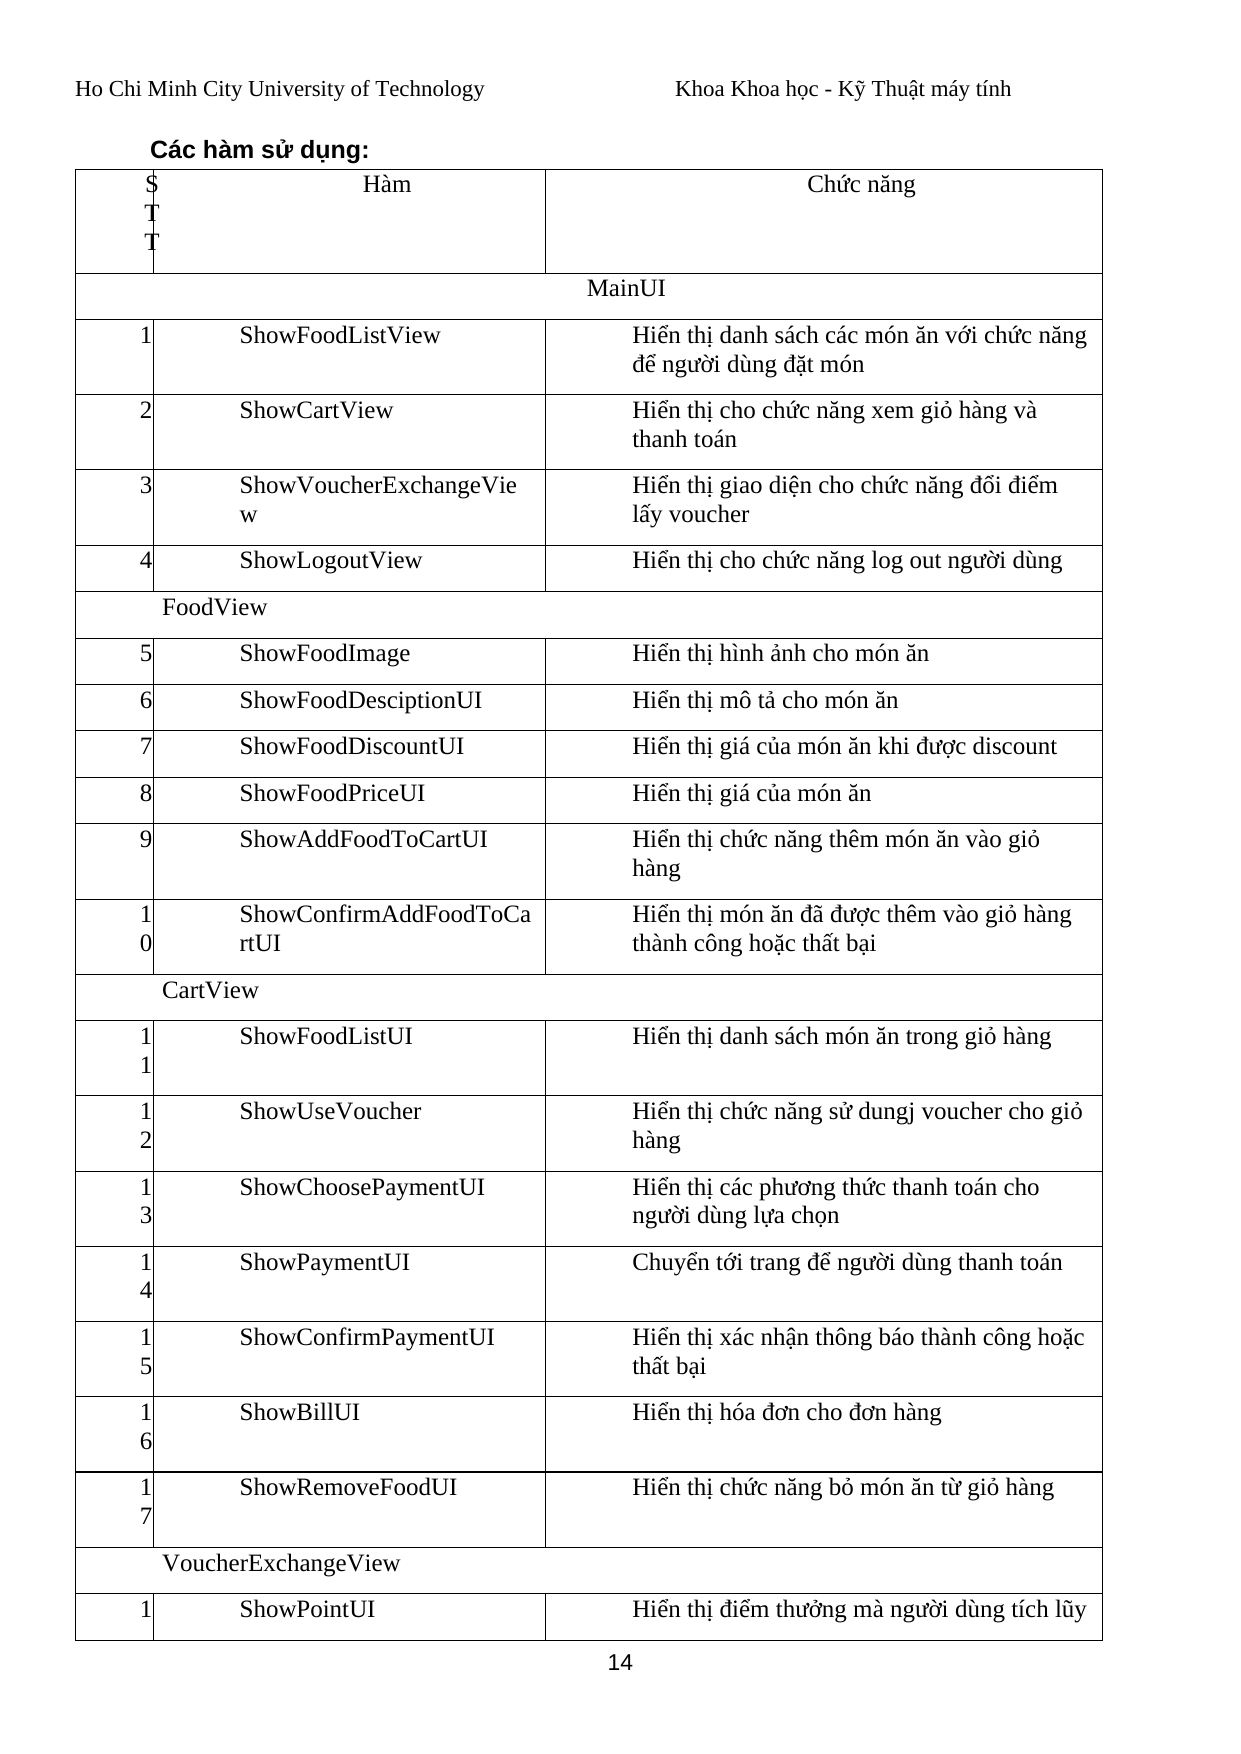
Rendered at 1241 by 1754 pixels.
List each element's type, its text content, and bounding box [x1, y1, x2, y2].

table_cell Hiển thị cho chức năng log out người dùng [546, 546, 1102, 591]
table_cell Hiển thị danh sách các món ăn với chức năng để người dùng đặt món [546, 320, 1102, 394]
table_cell ShowFoodListView [154, 320, 545, 394]
table_cell ShowVoucherExchangeView [154, 470, 545, 544]
table_cell ShowUseVoucher [154, 1096, 545, 1171]
table_cell 5 [76, 639, 153, 684]
table_cell 15 [76, 1322, 153, 1396]
table_cell ShowChoosePaymentUI [154, 1172, 545, 1246]
table_cell ShowCartView [154, 395, 545, 469]
table_cell CartView [76, 975, 1102, 1020]
table_cell ShowFoodDiscountUI [154, 731, 545, 777]
table_cell ShowPaymentUI [154, 1247, 545, 1321]
table_cell Hiển thị hình ảnh cho món ăn [546, 639, 1102, 684]
table_cell Hiển thị chức năng bỏ món ăn từ giỏ hàng [546, 1473, 1102, 1547]
table_cell 14 [76, 1247, 153, 1321]
table_cell ShowAddFoodToCartUI [154, 824, 545, 898]
table_cell 13 [76, 1172, 153, 1246]
table_header STT [76, 170, 153, 272]
table_cell 16 [76, 1397, 153, 1471]
table_cell FoodView [76, 592, 1102, 637]
table_cell 10 [76, 900, 153, 974]
table_cell 1 [76, 320, 153, 394]
table_cell 12 [76, 1096, 153, 1171]
table_cell Hiển thị cho chức năng xem giỏ hàng và thanh toán [546, 395, 1102, 469]
table_cell Hiển thị hóa đơn cho đơn hàng [546, 1397, 1102, 1471]
table_cell 6 [76, 685, 153, 730]
table_cell ShowBillUI [154, 1397, 545, 1471]
table_header Chức năng [546, 170, 1102, 272]
table_cell ShowConfirmPaymentUI [154, 1322, 545, 1396]
table_cell Hiển thị mô tả cho món ăn [546, 685, 1102, 730]
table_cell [546, 1594, 1102, 1639]
table_cell 4 [76, 546, 153, 591]
table_cell Chuyển tới trang để người dùng thanh toán [546, 1247, 1102, 1321]
table_header Hàm [154, 170, 545, 272]
table_cell Hiển thị các phương thức thanh toán cho người dùng lựa chọn [546, 1172, 1102, 1246]
table_cell VoucherExchangeView [76, 1548, 1102, 1593]
table_cell Hiển thị món ăn đã được thêm vào giỏ hàng thành công hoặc thất bại [546, 900, 1102, 974]
table_cell Hiển thị giao diện cho chức năng đổi điểm lấy voucher [546, 470, 1102, 544]
table_cell Hiển thị giá của món ăn khi được discount [546, 731, 1102, 777]
table_cell Hiển thị chức năng thêm món ăn vào giỏ hàng [546, 824, 1102, 898]
table_cell 7 [76, 731, 153, 777]
table_cell ShowRemoveFoodUI [154, 1473, 545, 1547]
table_cell ShowFoodListUI [154, 1021, 545, 1095]
table_cell 8 [76, 778, 153, 823]
table_cell 18 [76, 1594, 153, 1639]
subtitle Các hàm sử dụng: [75, 135, 1165, 164]
table_cell ShowPointUI [154, 1594, 545, 1639]
table_cell 2 [76, 395, 153, 469]
table_cell ShowLogoutView [154, 546, 545, 591]
table_cell ShowFoodDesciptionUI [154, 685, 545, 730]
table_cell Hiển thị xác nhận thông báo thành công hoặc thất bại [546, 1322, 1102, 1396]
table_cell 11 [76, 1021, 153, 1095]
table_cell ShowFoodImage [154, 639, 545, 684]
table_cell Hiển thị giá của món ăn [546, 778, 1102, 823]
table_cell ShowFoodPriceUI [154, 778, 545, 823]
table_cell MainUI [76, 274, 1102, 319]
table_cell 9 [76, 824, 153, 898]
table_cell Hiển thị danh sách món ăn trong giỏ hàng [546, 1021, 1102, 1095]
table_cell 3 [76, 470, 153, 544]
table_cell ShowConfirmAddFoodToCartUI [154, 900, 545, 974]
table_cell Hiển thị chức năng sử dungj voucher cho giỏ hàng [546, 1096, 1102, 1171]
table_cell 17 [76, 1473, 153, 1547]
